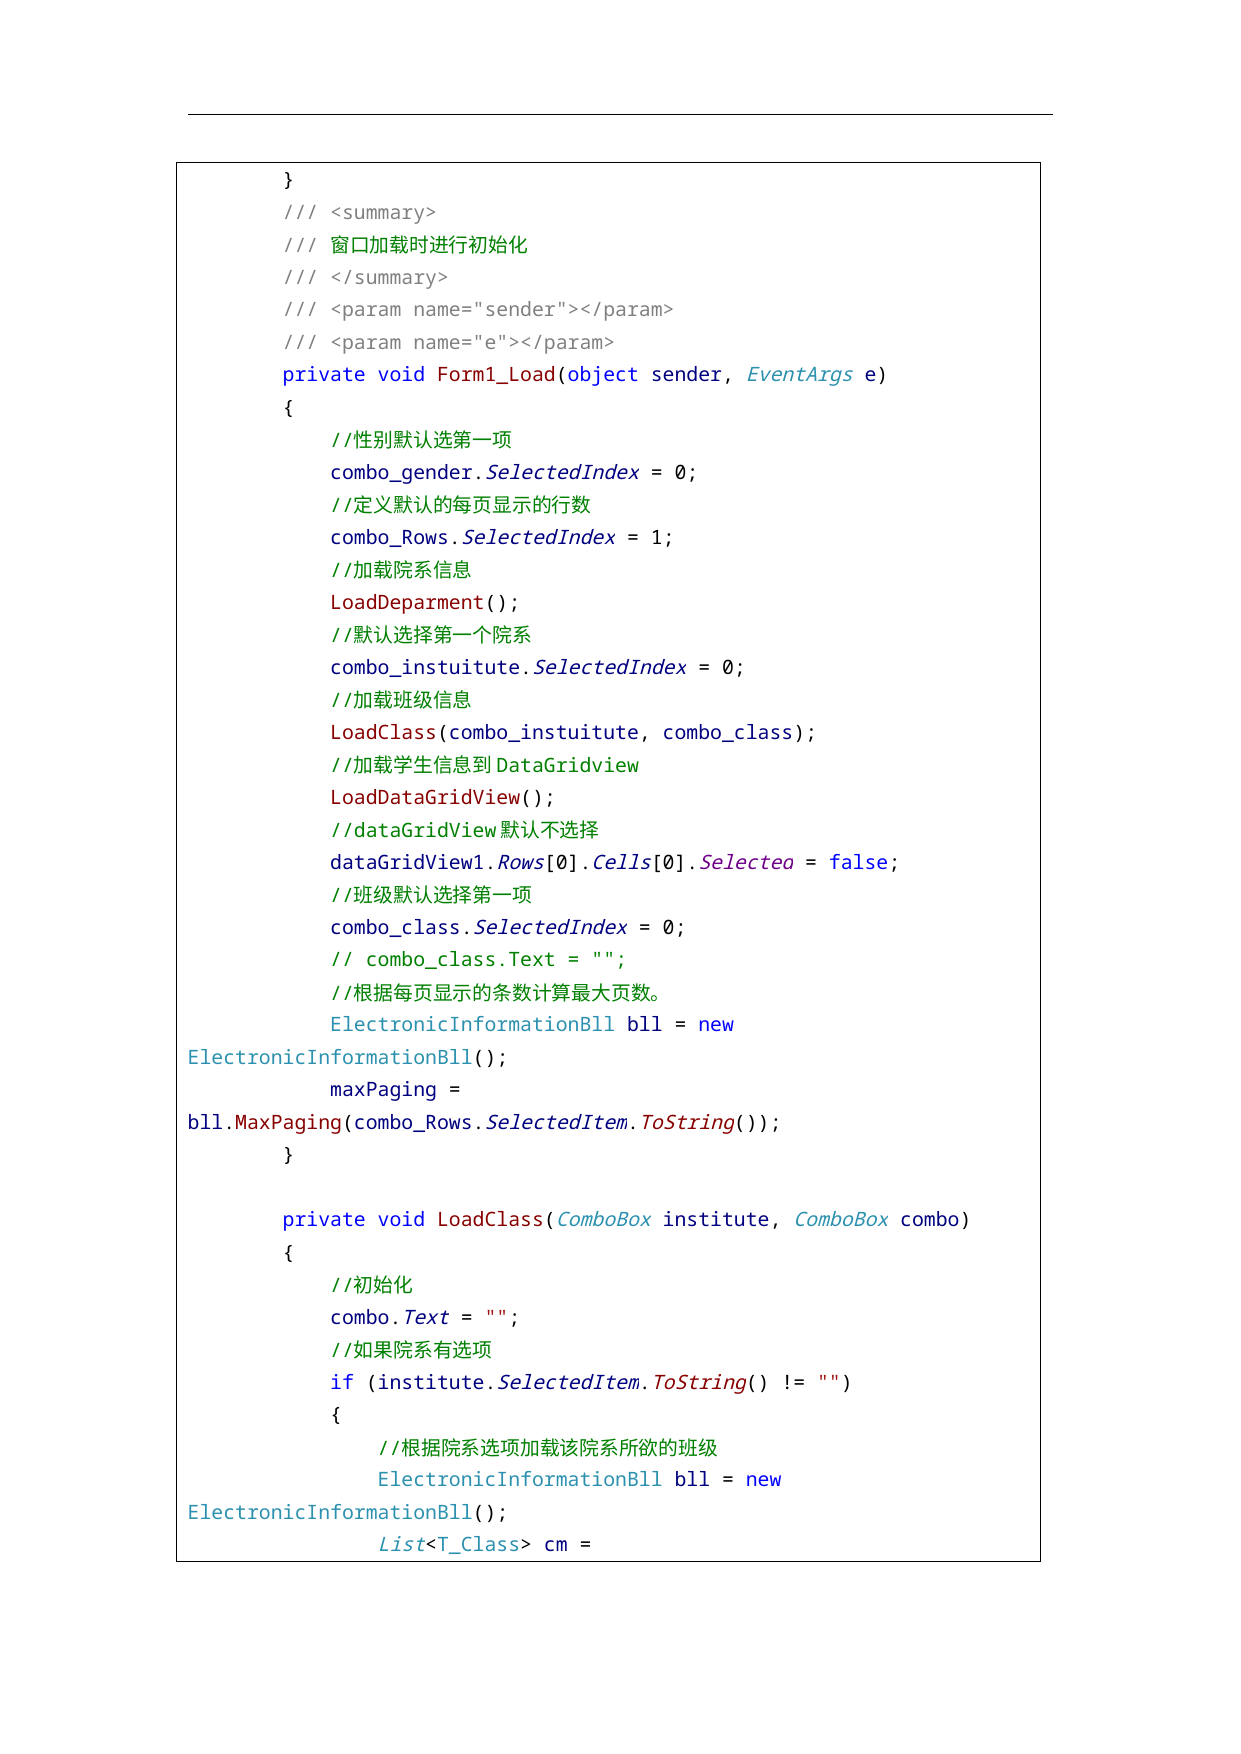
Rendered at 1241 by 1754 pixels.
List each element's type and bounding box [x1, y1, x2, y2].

table_header [177, 163, 1040, 1561]
